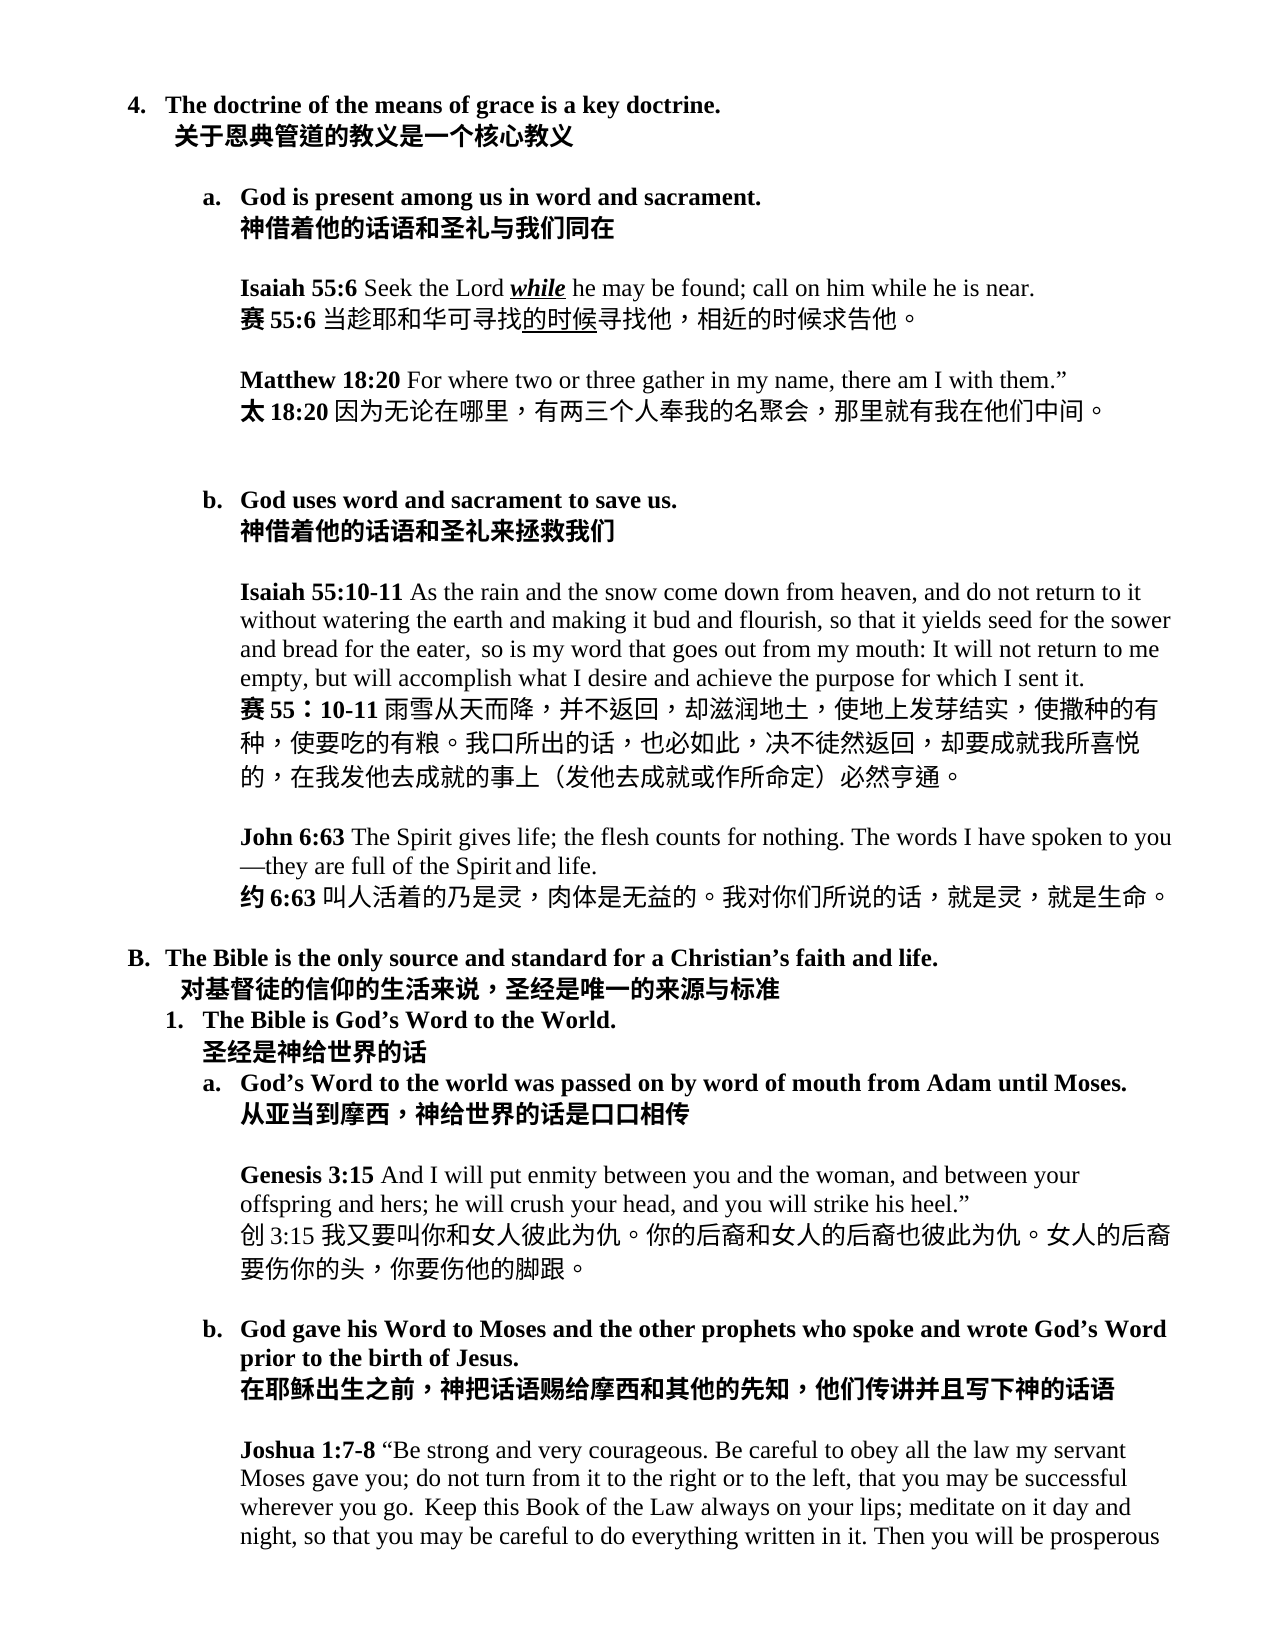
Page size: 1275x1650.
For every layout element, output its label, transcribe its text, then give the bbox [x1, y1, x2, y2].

list God’s Word to the world was passed on by word of mouth from Adam until Moses. [202, 1068, 1185, 1097]
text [240, 1435, 1185, 1550]
text 赛55：10-11 雨雪从天而降，并不返回，却滋润地土，使地上发芽结实，使撒种的有种，使要吃的有粮。我口所出的话，也必如此，决不徒然返回，却要成就我所喜悦的，在我发他去成就的事上（发他去成就或作所命定）必然亨通。 [240, 692, 1185, 794]
text John 6:63 The Spirit gives life; the flesh counts for nothing. The words I have spoken to you—they are full of the Spirit and life. [240, 822, 1185, 880]
text 约6:63 叫人活着的乃是灵，肉体是无益的。我对你们所说的话，就是灵，就是生命。 [240, 880, 1185, 914]
text 圣经是神给世界的话 [174, 1034, 1185, 1068]
text Isaiah 55:6 Seek the Lord while he may be found; call on him while he is near. [240, 273, 1185, 302]
list The doctrine of the means of grace is a key doctrine. [127, 90, 1185, 119]
text 神借着他的话语和圣礼来拯救我们 [240, 514, 1185, 548]
text Isaiah 55:10-11 As the rain and the snow come down from heaven, and do not return to it without watering the earth and making it bud and flourish, so that it yields seed for the sower and bread for the eater, so is my word that goes out from my mouth: It will not return to me empty, but will accomplish what I desire and achieve the purpose for which I sent it. [240, 577, 1185, 692]
list God is present among us in word and sacrament. [202, 182, 1185, 210]
text 从亚当到摩西，神给世界的话是口口相传 [240, 1097, 1185, 1131]
text 太18:20 因为无论在哪里，有两三个人奉我的名聚会，那里就有我在他们中间。 [240, 393, 1185, 427]
text 对基督徒的信仰的生活来说，圣经是唯一的来源与标准 [174, 972, 1185, 1006]
list The Bible is God’s Word to the World. [165, 1006, 1185, 1034]
text 神借着他的话语和圣礼与我们同在 [240, 210, 1185, 244]
text Genesis 3:15 And I will put enmity between you and the woman, and between your offspring and hers; he will crush your head, and you will strike his heel.” [240, 1160, 1185, 1217]
list God uses word and sacrament to save us. [202, 485, 1185, 514]
text 关于恩典管道的教义是一个核心教义 [174, 119, 1185, 153]
text 创3:15 我又要叫你和女人彼此为仇。你的后裔和女人的后裔也彼此为仇。女人的后裔要伤你的头，你要伤他的脚跟。 [240, 1217, 1185, 1286]
list God gave his Word to Moses and the other prophets who spoke and wrote God’s Word prior to the birth of Jesus. [202, 1314, 1185, 1372]
text Matthew 18:20 For where two or three gather in my name, there am I with them.” [240, 365, 1185, 393]
text 赛55:6 当趁耶和华可寻找的时候寻找他，相近的时候求告他。 [240, 302, 1185, 336]
text 在耶稣出生之前，神把话语赐给摩西和其他的先知，他们传讲并且写下神的话语 [240, 1372, 1185, 1406]
list The Bible is the only source and standard for a Christian’s faith and life. [127, 943, 1185, 972]
